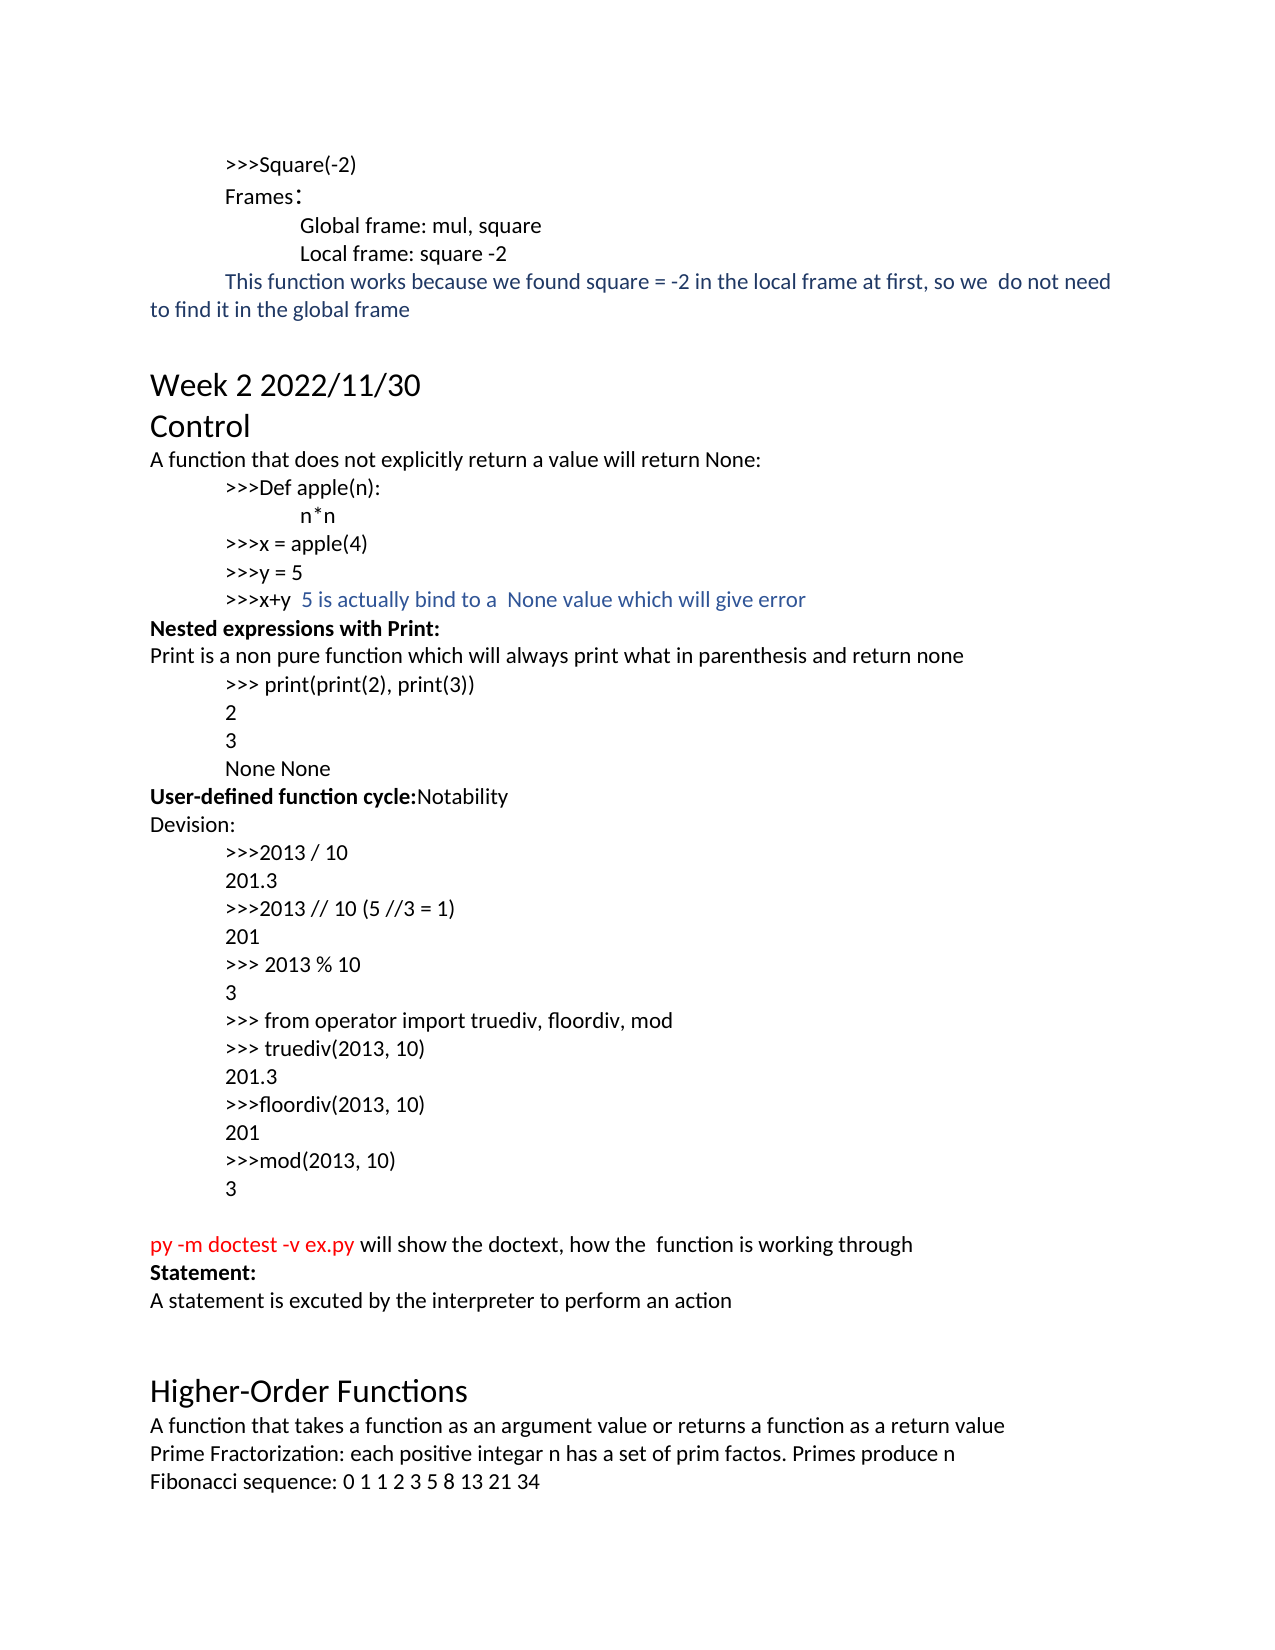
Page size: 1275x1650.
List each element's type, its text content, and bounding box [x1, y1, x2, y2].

text Devision: [150, 810, 1125, 838]
text 2 [225, 698, 1125, 726]
text Local frame: square -2 [225, 239, 1125, 267]
text Fibonacci sequence: 0 1 1 2 3 5 8 13 21 34 [150, 1467, 1125, 1495]
text >>> from operator import truediv, floordiv, mod [225, 1006, 1125, 1034]
text A statement is excuted by the interpreter to perform an action [150, 1286, 1125, 1314]
text >>>floordiv(2013, 10) [225, 1090, 1125, 1118]
text >>>2013 / 10 [225, 838, 1125, 866]
text 3 [225, 726, 1125, 754]
text 201 [225, 922, 1125, 950]
text 3 [225, 1174, 1125, 1202]
text Frames： [150, 178, 1125, 211]
text This function works because we found square = -2 in the local frame at first, so we do not need to find it in the global frame [150, 267, 1125, 323]
text Global frame: mul, square [225, 211, 1125, 239]
text Prime Fractorization: each positive integar n has a set of prim factos. Primes produce n [150, 1439, 1125, 1467]
text >>>x = apple(4) [150, 529, 1125, 558]
text >>> truediv(2013, 10) [225, 1034, 1125, 1062]
text >>> 2013 % 10 [225, 950, 1125, 978]
text py -m doctest -v ex.py will show the doctext, how the function is working through [150, 1230, 1125, 1258]
text 201 [225, 1118, 1125, 1146]
text Control [150, 405, 1125, 446]
text A function that takes a function as an argument value or returns a function as a return value [150, 1411, 1125, 1439]
text Print is a non pure function which will always print what in parenthesis and return none [150, 642, 1125, 670]
text 3 [225, 978, 1125, 1006]
text User-defined function cycle:Notability [150, 782, 1125, 810]
text None None [225, 754, 1125, 782]
text 201.3 [225, 866, 1125, 894]
text n*n [150, 502, 1125, 529]
text >>>y = 5 [150, 558, 1125, 586]
text Statement: [150, 1258, 1125, 1286]
text Nested expressions with Print: [150, 614, 1125, 642]
text >>>2013 // 10 (5 //3 = 1) [225, 894, 1125, 922]
text >>>Def apple(n): [150, 473, 1125, 502]
text >>> print(print(2), print(3)) [225, 670, 1125, 698]
text 201.3 [225, 1062, 1125, 1090]
text >>>mod(2013, 10) [225, 1146, 1125, 1174]
text Week 2 2022/11/30 [150, 364, 1125, 405]
text >>>Square(-2) [150, 150, 1125, 178]
text A function that does not explicitly return a value will return None: [150, 446, 1125, 473]
text Higher-Order Functions [150, 1370, 1125, 1411]
text >>>x+y 5 is actually bind to a None value which will give error [150, 586, 1125, 614]
